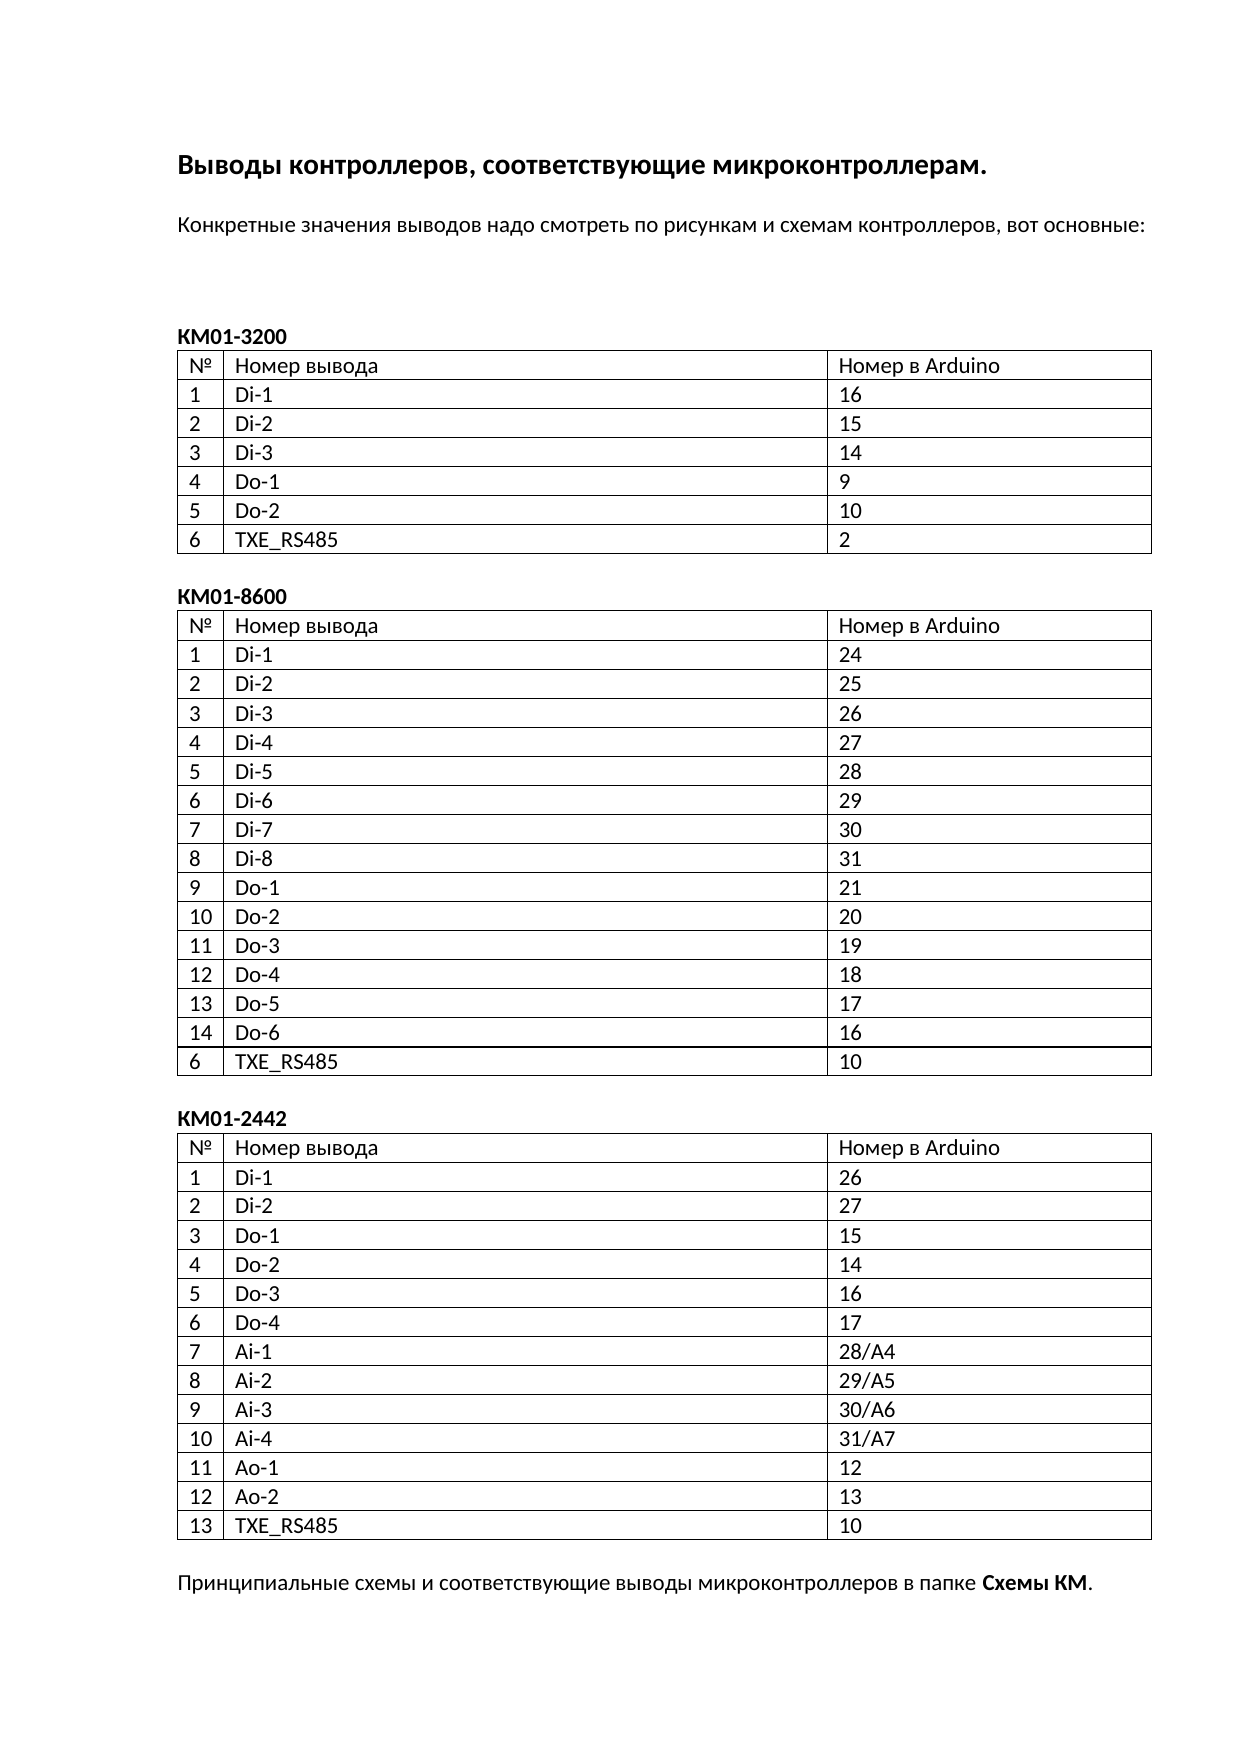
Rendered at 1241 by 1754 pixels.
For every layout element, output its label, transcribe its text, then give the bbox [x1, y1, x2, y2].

table_cell Do-2 [224, 1250, 827, 1278]
table_cell 10 [828, 1048, 1151, 1075]
table_cell Di-1 [224, 641, 827, 668]
table_cell 17 [828, 989, 1151, 1017]
table_cell 14 [178, 1018, 223, 1046]
table_cell 12 [178, 1482, 223, 1510]
table_cell Di-2 [224, 409, 827, 437]
table_cell 3 [178, 438, 223, 466]
table_cell Di-5 [224, 757, 827, 785]
table_cell Do-4 [224, 960, 827, 988]
table_cell 13 [178, 1511, 223, 1539]
table_cell Ai-3 [224, 1395, 827, 1423]
table_cell 9 [178, 1395, 223, 1423]
table_cell 18 [828, 960, 1151, 988]
text Конкретные значения выводов надо смотреть по рисункам и схемам контроллеров, вот основные: [177, 210, 1152, 238]
table_cell 27 [828, 728, 1151, 756]
table_cell 1 [178, 380, 223, 408]
table_header № [178, 351, 223, 379]
text Принципиальные схемы и соответствующие выводы микроконтроллеров в папке Схемы КМ. [177, 1568, 1152, 1596]
table_cell 12 [178, 960, 223, 988]
table_cell 30/A6 [828, 1395, 1151, 1423]
table_cell 5 [178, 1279, 223, 1307]
table_cell 28 [828, 757, 1151, 785]
table_cell 6 [178, 786, 223, 814]
table_cell 2 [178, 409, 223, 437]
table_header Номер в Arduino [828, 1134, 1151, 1162]
table_cell 6 [178, 1308, 223, 1336]
table_cell 16 [828, 1018, 1151, 1046]
table_cell 2 [828, 525, 1151, 553]
table_cell Di-2 [224, 1192, 827, 1220]
table_cell 2 [178, 670, 223, 698]
table_cell TXE_RS485 [224, 1511, 827, 1539]
table_cell Ao-1 [224, 1453, 827, 1481]
table_cell 30 [828, 815, 1151, 843]
table_cell Do-1 [224, 1221, 827, 1249]
text КМ01-8600 [177, 582, 1152, 610]
table_cell 1 [178, 1163, 223, 1191]
text КМ01-2442 [177, 1104, 1152, 1132]
table_cell 8 [178, 844, 223, 872]
table_cell TXE_RS485 [224, 1048, 827, 1075]
table_cell Do-3 [224, 931, 827, 959]
table_cell Do-1 [224, 467, 827, 495]
table_cell Di-2 [224, 670, 827, 698]
table_header Номер вывода [224, 1134, 827, 1162]
table_cell 1 [178, 641, 223, 668]
table_cell 15 [828, 1221, 1151, 1249]
table_cell 20 [828, 902, 1151, 930]
table_cell 29 [828, 786, 1151, 814]
table_cell 16 [828, 1279, 1151, 1307]
table_cell 26 [828, 1163, 1151, 1191]
text КМ01-3200 [177, 322, 1152, 350]
table_cell Ai-1 [224, 1337, 827, 1365]
table_cell 13 [828, 1482, 1151, 1510]
table_cell Di-4 [224, 728, 827, 756]
text Выводы контроллеров, соответствующие микроконтроллерам. [177, 146, 1152, 182]
table_cell 5 [178, 757, 223, 785]
table_cell Ao-2 [224, 1482, 827, 1510]
table_header Номер вывода [224, 351, 827, 379]
table_cell 11 [178, 931, 223, 959]
table_cell 29/A5 [828, 1366, 1151, 1394]
table_cell 12 [828, 1453, 1151, 1481]
table_cell 4 [178, 728, 223, 756]
table_cell Di-6 [224, 786, 827, 814]
table_cell 10 [828, 1511, 1151, 1539]
table_cell 3 [178, 1221, 223, 1249]
table_cell 9 [828, 467, 1151, 495]
table_cell Di-1 [224, 380, 827, 408]
table_cell 3 [178, 699, 223, 727]
table_cell 10 [178, 902, 223, 930]
table_cell 4 [178, 467, 223, 495]
table_cell 14 [828, 438, 1151, 466]
table_cell 17 [828, 1308, 1151, 1336]
table_cell Do-1 [224, 873, 827, 901]
table_cell 14 [828, 1250, 1151, 1278]
table_cell 31 [828, 844, 1151, 872]
table_cell 24 [828, 641, 1151, 668]
table_cell TXE_RS485 [224, 525, 827, 553]
table_cell 10 [178, 1424, 223, 1452]
table_cell 27 [828, 1192, 1151, 1220]
table_cell 4 [178, 1250, 223, 1278]
table_cell 10 [828, 496, 1151, 524]
table_cell 7 [178, 1337, 223, 1365]
table_cell Do-2 [224, 496, 827, 524]
table_cell Do-5 [224, 989, 827, 1017]
table_cell 31/A7 [828, 1424, 1151, 1452]
table_cell 13 [178, 989, 223, 1017]
table_cell Di-7 [224, 815, 827, 843]
table_cell 8 [178, 1366, 223, 1394]
table_cell Ai-4 [224, 1424, 827, 1452]
table_header Номер в Arduino [828, 351, 1151, 379]
table_cell 21 [828, 873, 1151, 901]
table_cell Do-4 [224, 1308, 827, 1336]
table_header Номер в Arduino [828, 611, 1151, 639]
table_cell 6 [178, 1048, 223, 1075]
table_header № [178, 1134, 223, 1162]
table_cell Ai-2 [224, 1366, 827, 1394]
table_cell Di-3 [224, 438, 827, 466]
table_header Номер вывода [224, 611, 827, 639]
table_cell 5 [178, 496, 223, 524]
table_cell 2 [178, 1192, 223, 1220]
table_cell Do-2 [224, 902, 827, 930]
table_cell 28/A4 [828, 1337, 1151, 1365]
table_cell 16 [828, 380, 1151, 408]
table_cell 26 [828, 699, 1151, 727]
table_cell Do-3 [224, 1279, 827, 1307]
table_cell 11 [178, 1453, 223, 1481]
table_cell 15 [828, 409, 1151, 437]
table_cell 7 [178, 815, 223, 843]
table_cell 25 [828, 670, 1151, 698]
table_cell 19 [828, 931, 1151, 959]
table_header № [178, 611, 223, 639]
table_cell Do-6 [224, 1018, 827, 1046]
table_cell 9 [178, 873, 223, 901]
table_cell 6 [178, 525, 223, 553]
table_cell Di-3 [224, 699, 827, 727]
table_cell Di-8 [224, 844, 827, 872]
table_cell Di-1 [224, 1163, 827, 1191]
